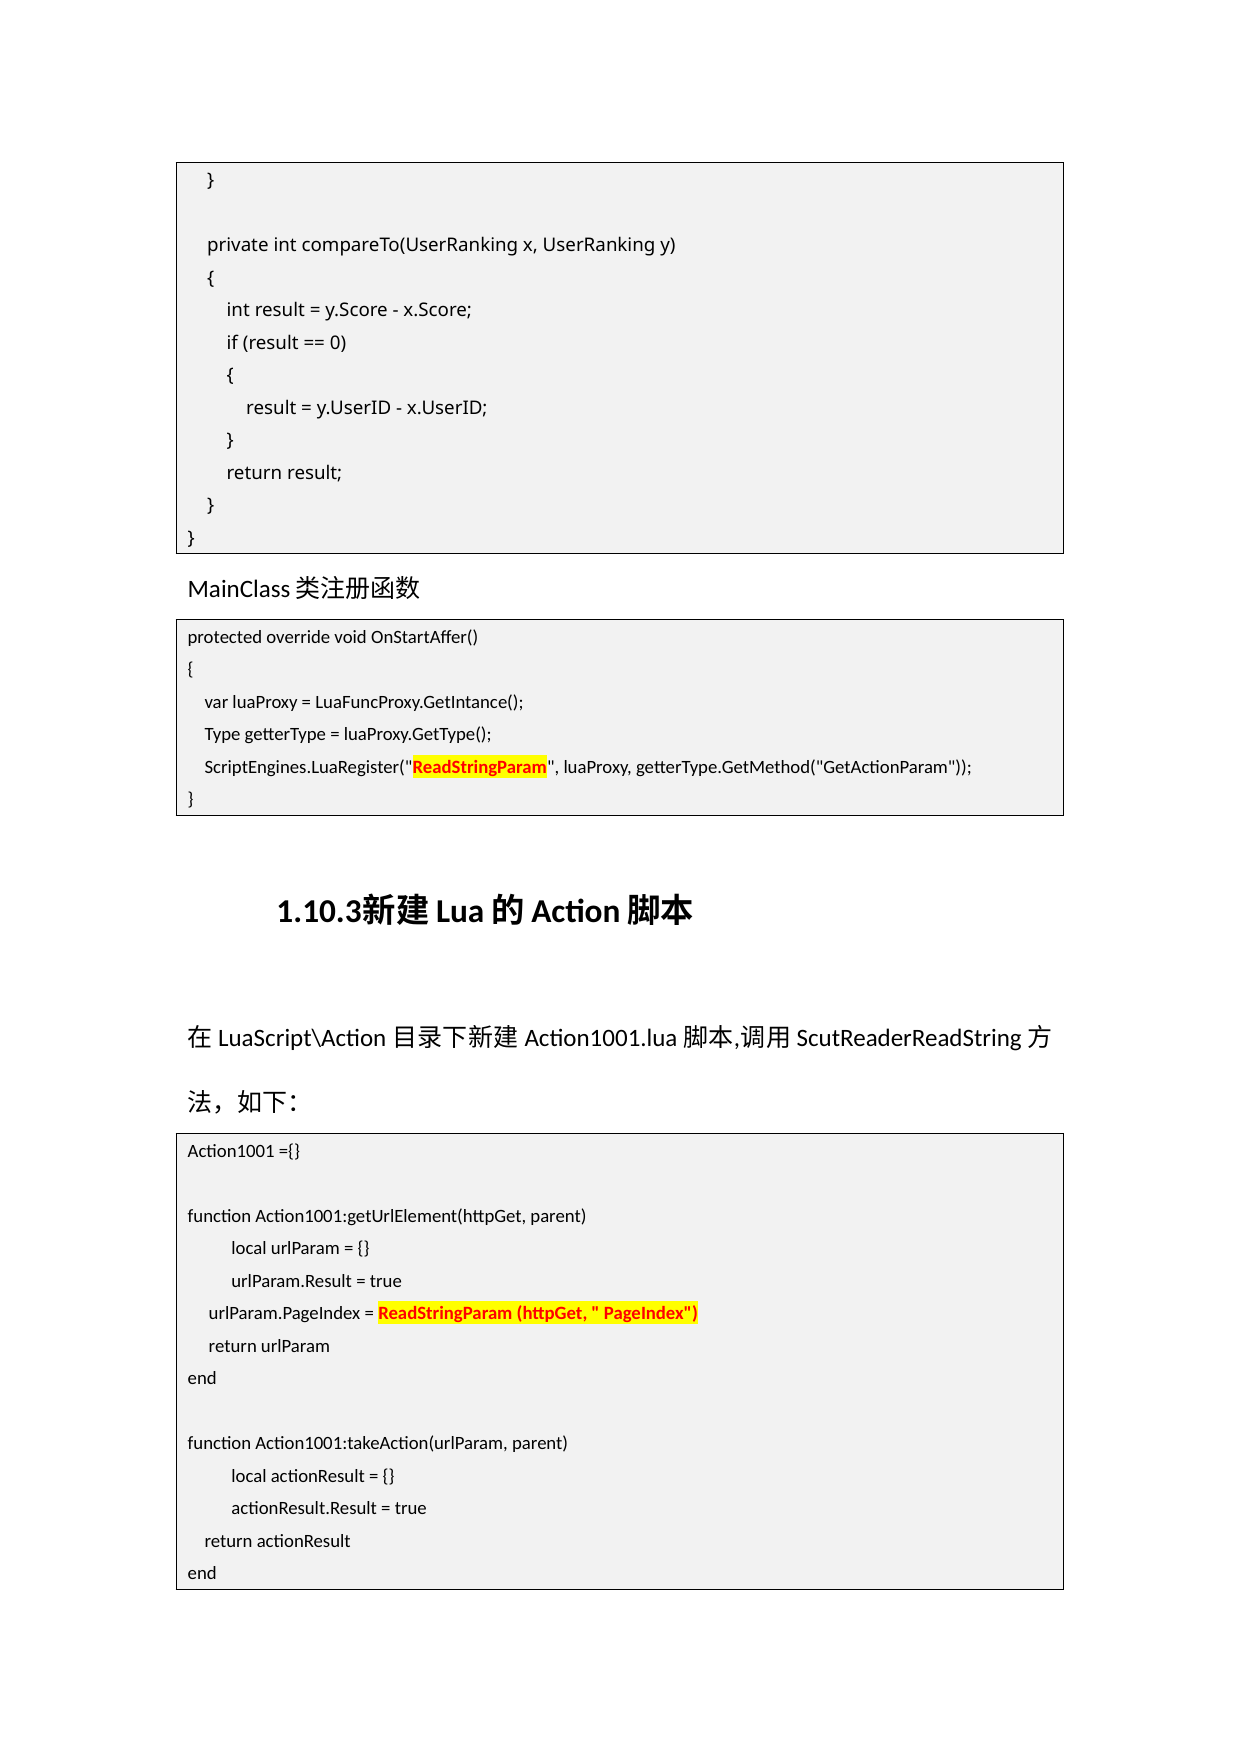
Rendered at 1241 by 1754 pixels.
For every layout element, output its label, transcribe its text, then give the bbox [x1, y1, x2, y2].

text MainClass类注册函数 [187, 554, 1053, 619]
table_header protected override void OnStartAffer() { var luaProxy = LuaFuncProxy.GetIntance(); Type getterType = luaProxy.GetType(); ScriptEngines.LuaRegister("ReadStringParam", luaProxy, getterType.GetMethod("GetActionParam")); } [177, 620, 1063, 815]
text 在LuaScript\Action目录下新建Action1001.lua脚本,调用ScutReaderReadString方法，如下： [187, 1003, 1053, 1133]
subtitle 新建Lua的Action脚本 [276, 876, 1053, 941]
